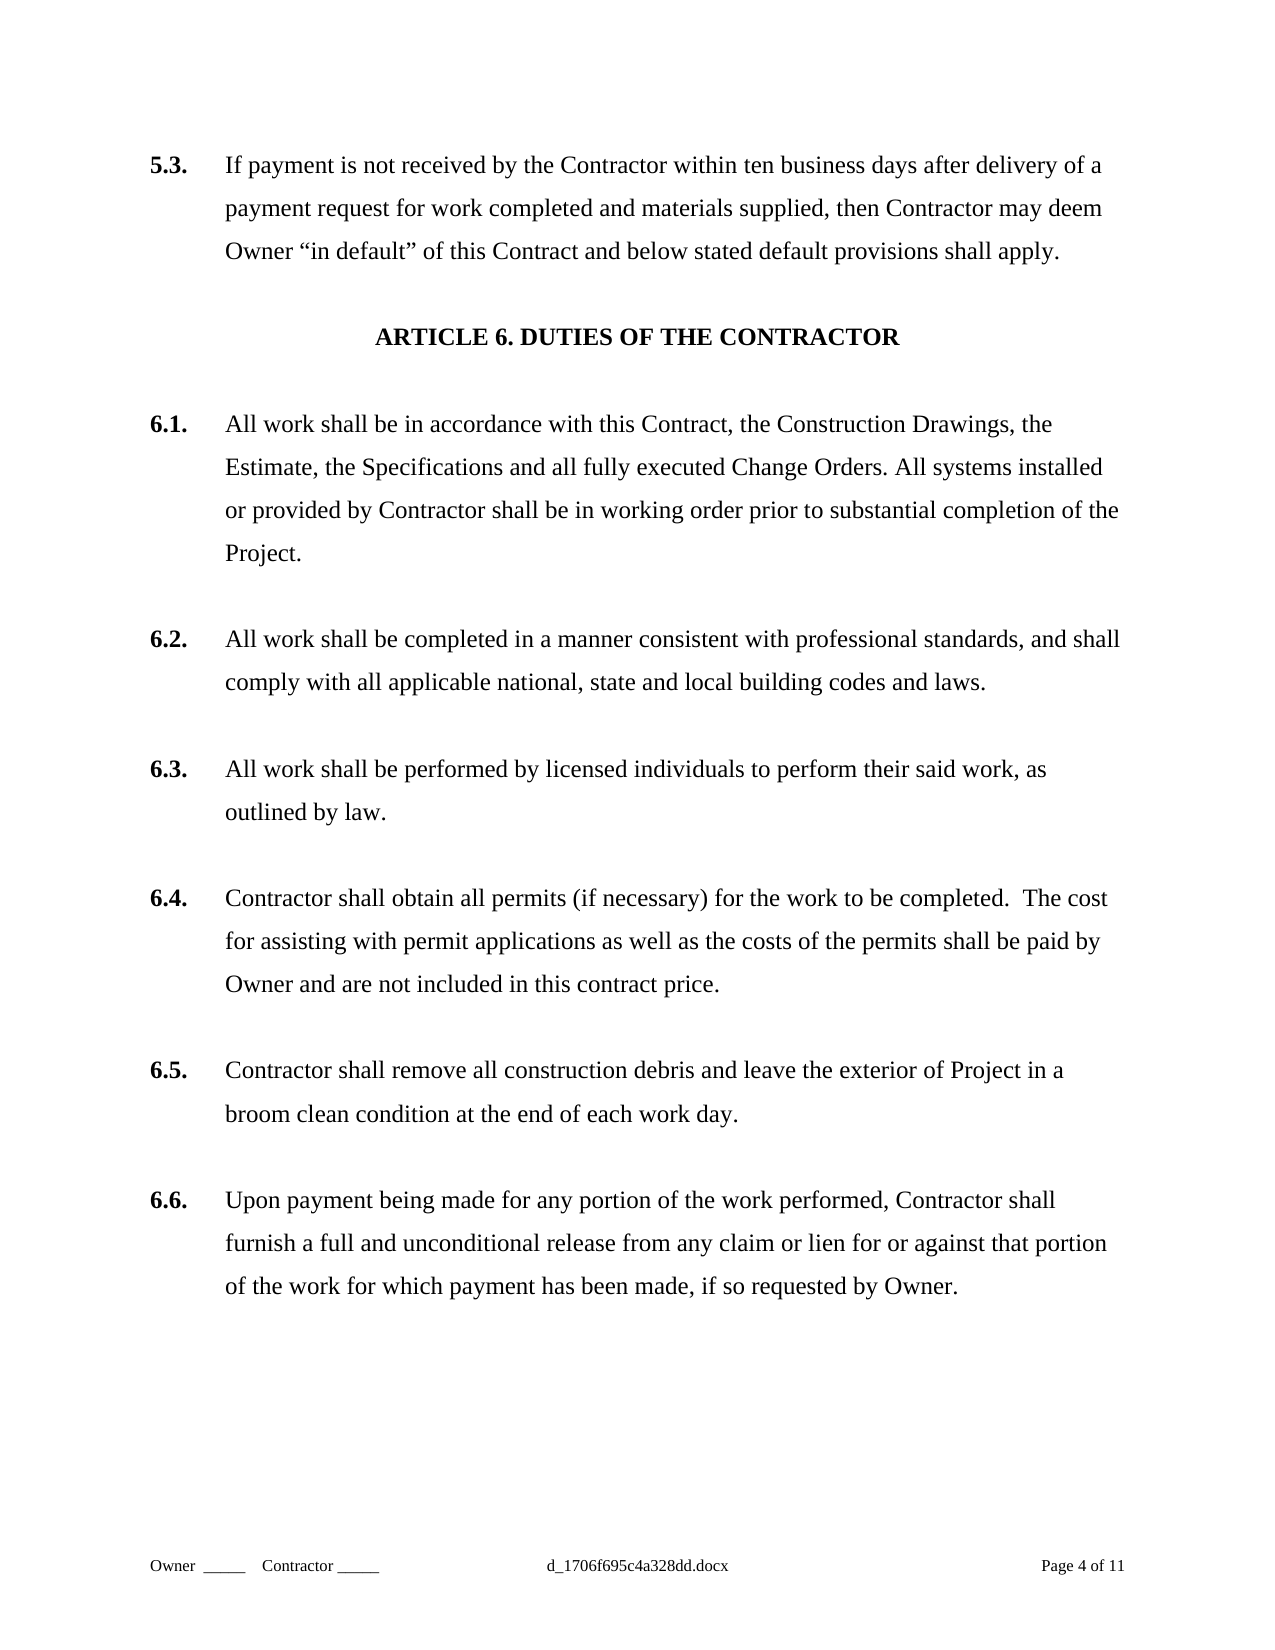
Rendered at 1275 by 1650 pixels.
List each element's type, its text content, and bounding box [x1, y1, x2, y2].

text 6.3. All work shall be performed by licensed individuals to perform their said work, as outlined by law. [150, 754, 1125, 826]
text ARTICLE 6. DUTIES OF THE CONTRACTOR [150, 322, 1125, 351]
text 6.6. Upon payment being made for any portion of the work performed, Contractor shall furnish a full and unconditional release from any claim or lien for or against that portion of the work for which payment has been made, if so requested by Owner. [150, 1185, 1125, 1300]
text 6.1. All work shall be in accordance with this Contract, the Construction Drawings, the Estimate, the Specifications and all fully executed Change Orders. All systems installed or provided by Contractor shall be in working order prior to substantial completion of the Project. [150, 409, 1125, 567]
text 6.5. Contractor shall remove all construction debris and leave the exterior of Project in a broom clean condition at the end of each work day. [150, 1056, 1125, 1127]
text 6.4. Contractor shall obtain all permits (if necessary) for the work to be completed. The cost for assisting with permit applications as well as the costs of the permits shall be paid by Owner and are not included in this contract price. [150, 883, 1125, 998]
text 5.3. If payment is not received by the Contractor within ten business days after delivery of a payment request for work completed and materials supplied, then Contractor may deem Owner “in default” of this Contract and below stated default provisions shall apply. [150, 150, 1125, 265]
text 6.2. All work shall be completed in a manner consistent with professional standards, and shall comply with all applicable national, state and local building codes and laws. [150, 624, 1125, 696]
